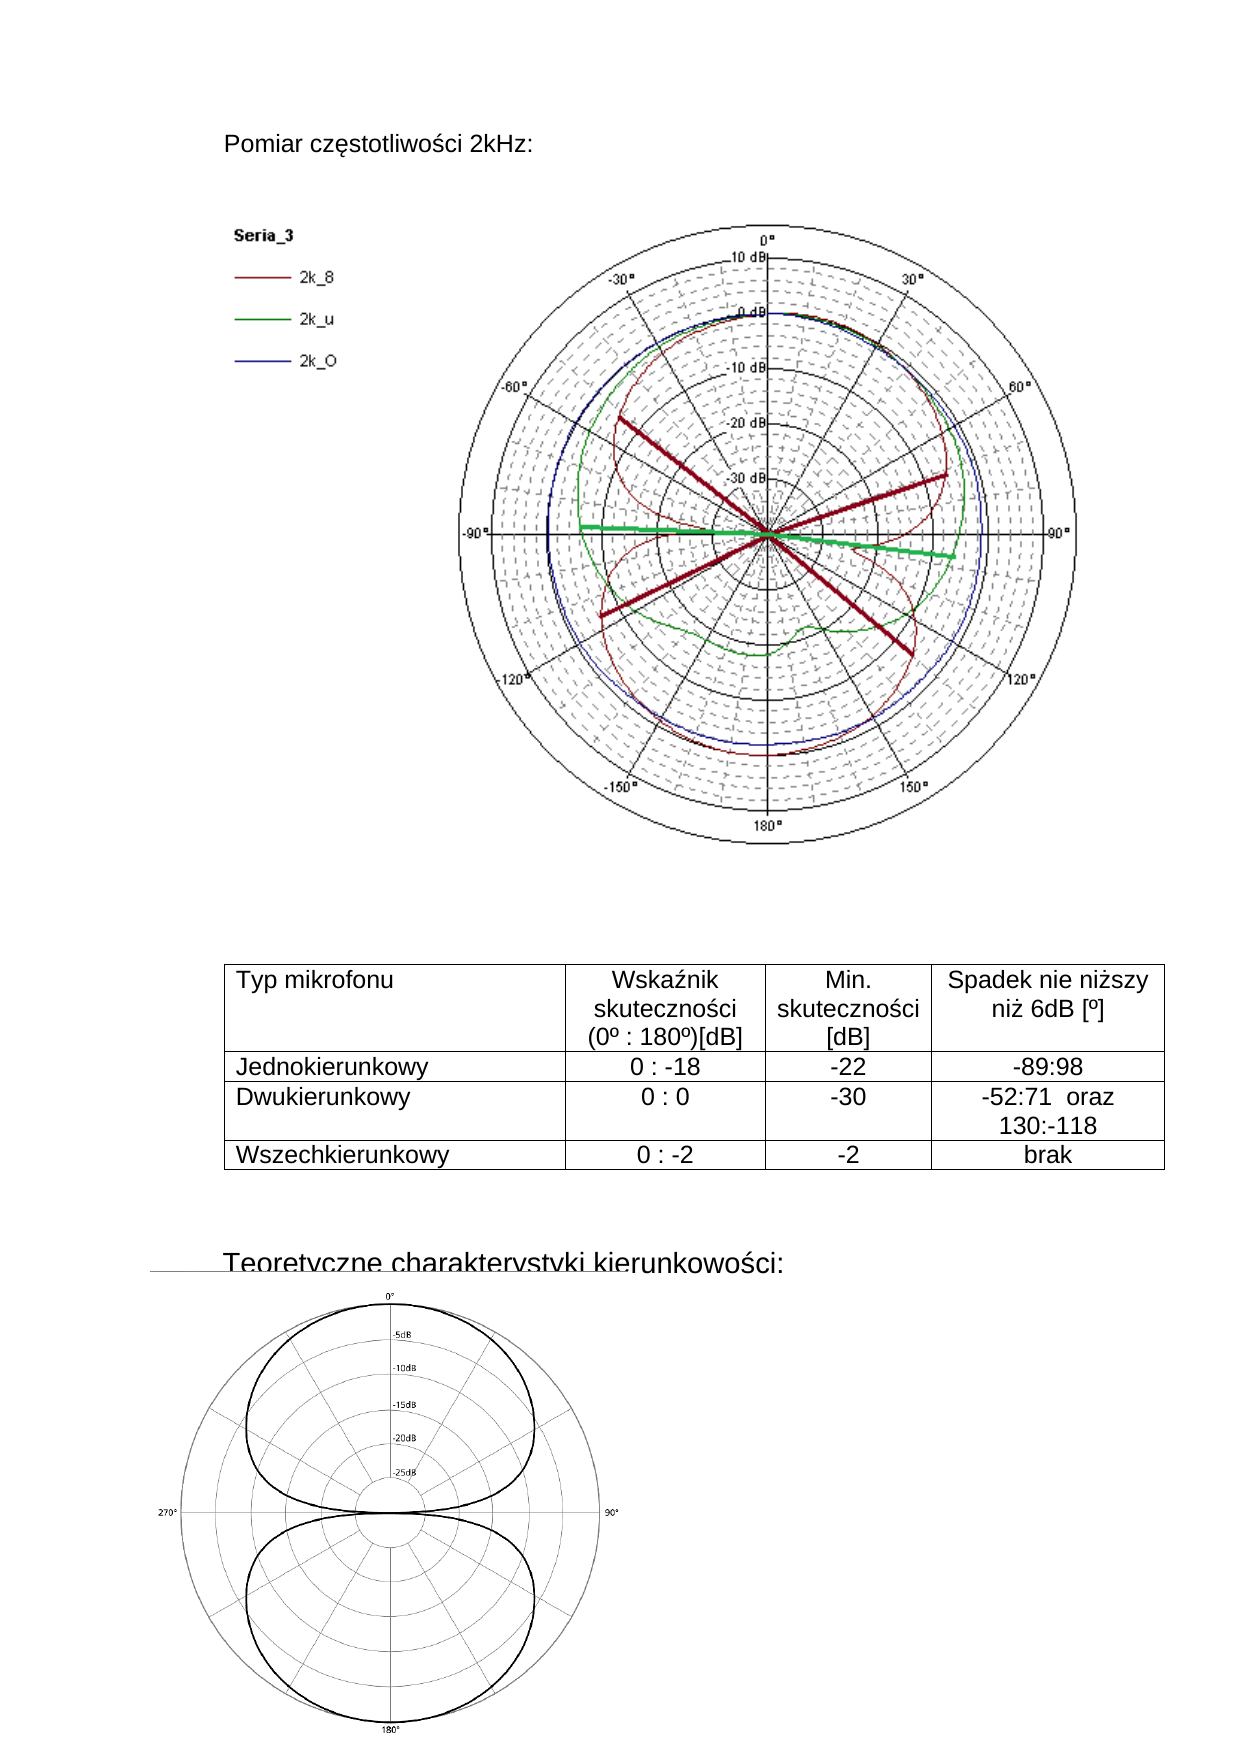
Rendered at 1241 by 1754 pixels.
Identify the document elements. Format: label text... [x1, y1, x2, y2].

table_header Typ mikrofonu [225, 965, 565, 1051]
picture [148, 1271, 627, 1750]
table_cell -22 [766, 1052, 931, 1081]
table_cell Jednokierunkowy [225, 1052, 565, 1081]
table_cell -2 [766, 1141, 931, 1169]
table_cell 0 : -2 [566, 1141, 765, 1169]
table_cell 0 : -18 [566, 1052, 765, 1081]
list Pomiar częstotliwości 2kHz: [224, 129, 1165, 158]
table_cell -52:71 oraz 130:-118 [932, 1082, 1164, 1139]
table_cell -89:98 [932, 1052, 1164, 1081]
text Teoretyczne charakterystyki kierunkowości: [75, 1246, 1165, 1318]
table_header Spadek nie niższy niż 6dB [º] [932, 965, 1164, 1051]
table_header Wskaźnik skuteczności (0º : 180º)[dB] [566, 965, 765, 1051]
table_cell brak [932, 1141, 1164, 1169]
table_header Min. skuteczności [dB] [766, 965, 931, 1051]
table_cell -30 [766, 1082, 931, 1139]
table_cell 0 : 0 [566, 1082, 765, 1139]
picture [223, 213, 1080, 852]
table_cell Wszechkierunkowy [225, 1141, 565, 1169]
table_cell Dwukierunkowy [225, 1082, 565, 1139]
